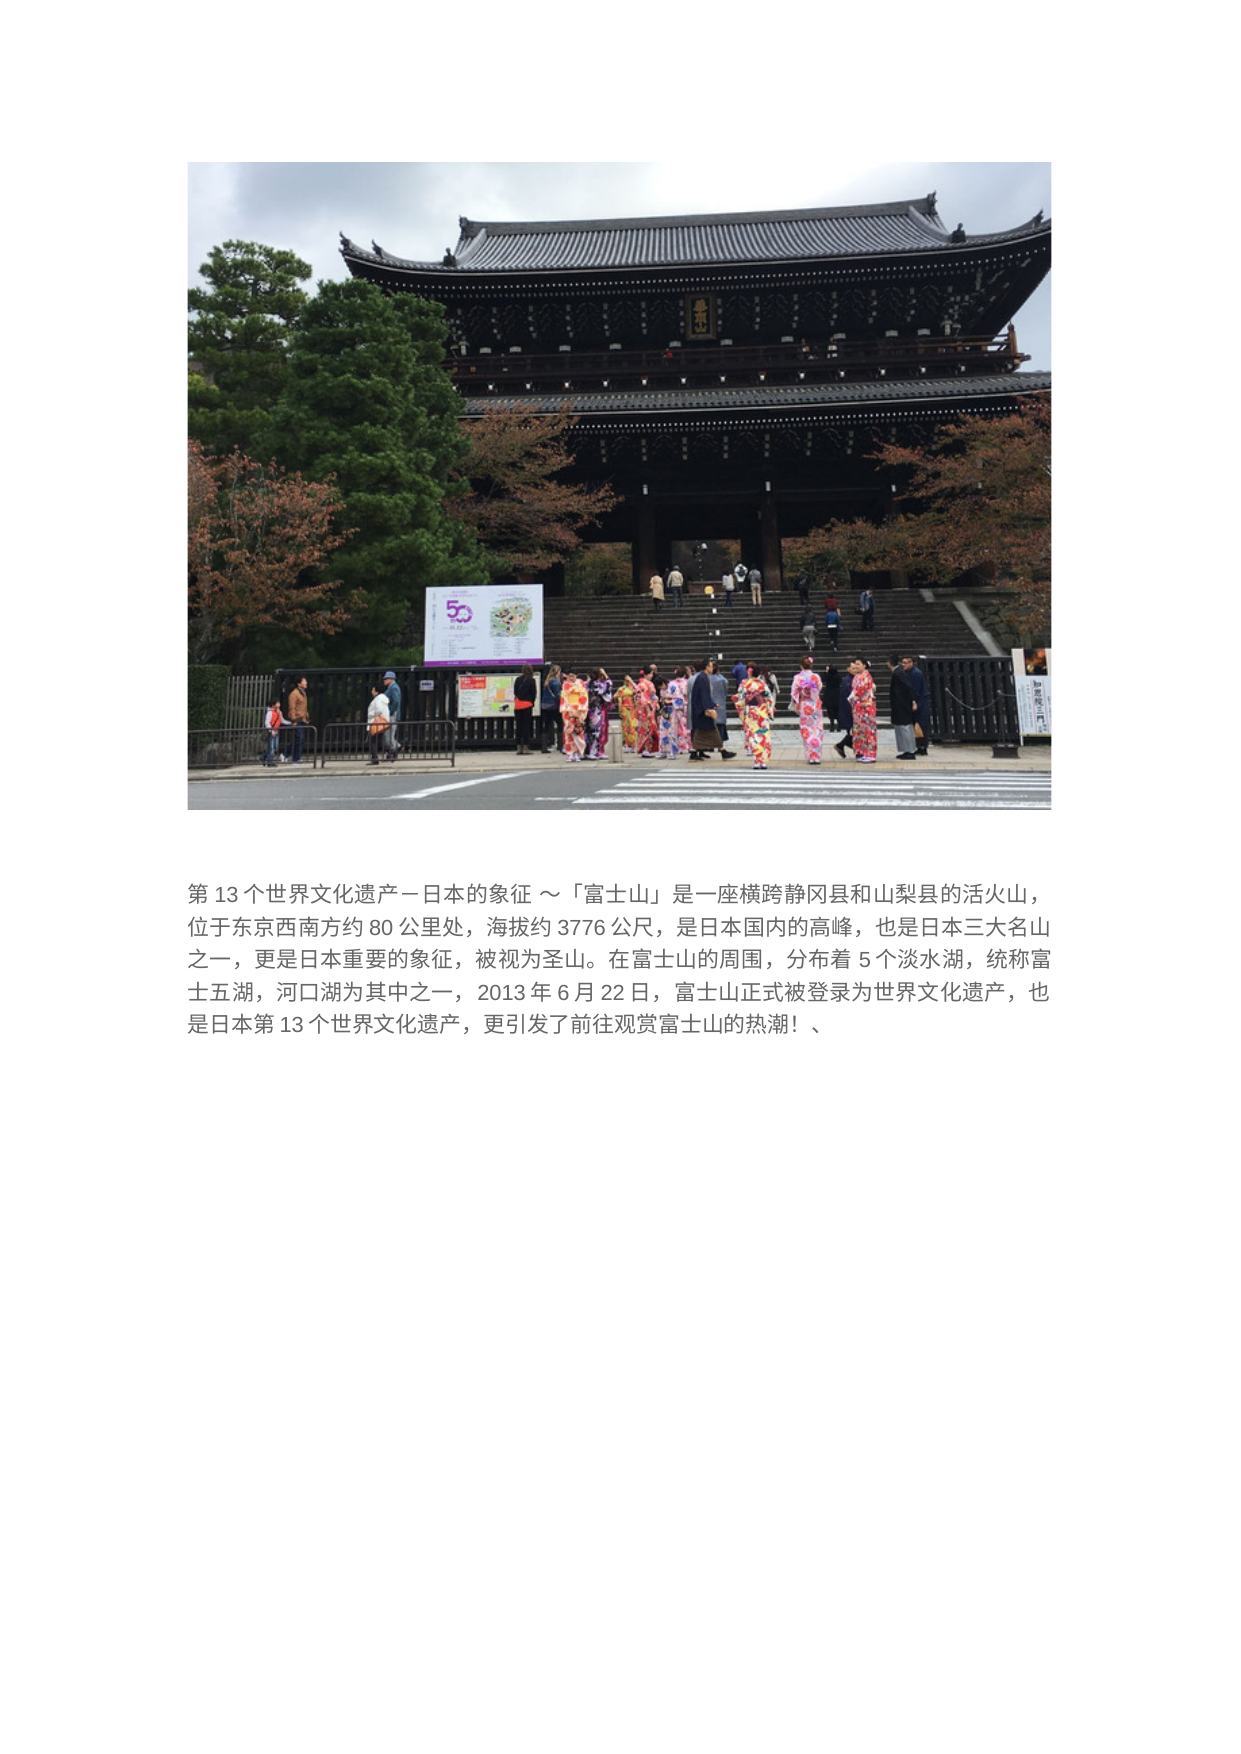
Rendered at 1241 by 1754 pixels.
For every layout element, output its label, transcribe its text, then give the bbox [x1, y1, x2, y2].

text 第13个世界文化遗产－日本的象征 ～「富士山」是一座横跨静冈县和山梨县的活火山，位于东京西南方约80公里处，海拔约3776公尺，是日本国内的高峰，也是日本三大名山之一，更是日本重要的象征，被视为圣山。在富士山的周围，分布着5个淡水湖，统称富士五湖，河口湖为其中之一，2013年6月22日，富士山正式被登录为世界文化遗产，也是日本第13个世界文化遗产，更引发了前往观赏富士山的热潮！、 [187, 877, 1053, 1039]
picture [187, 162, 1052, 810]
